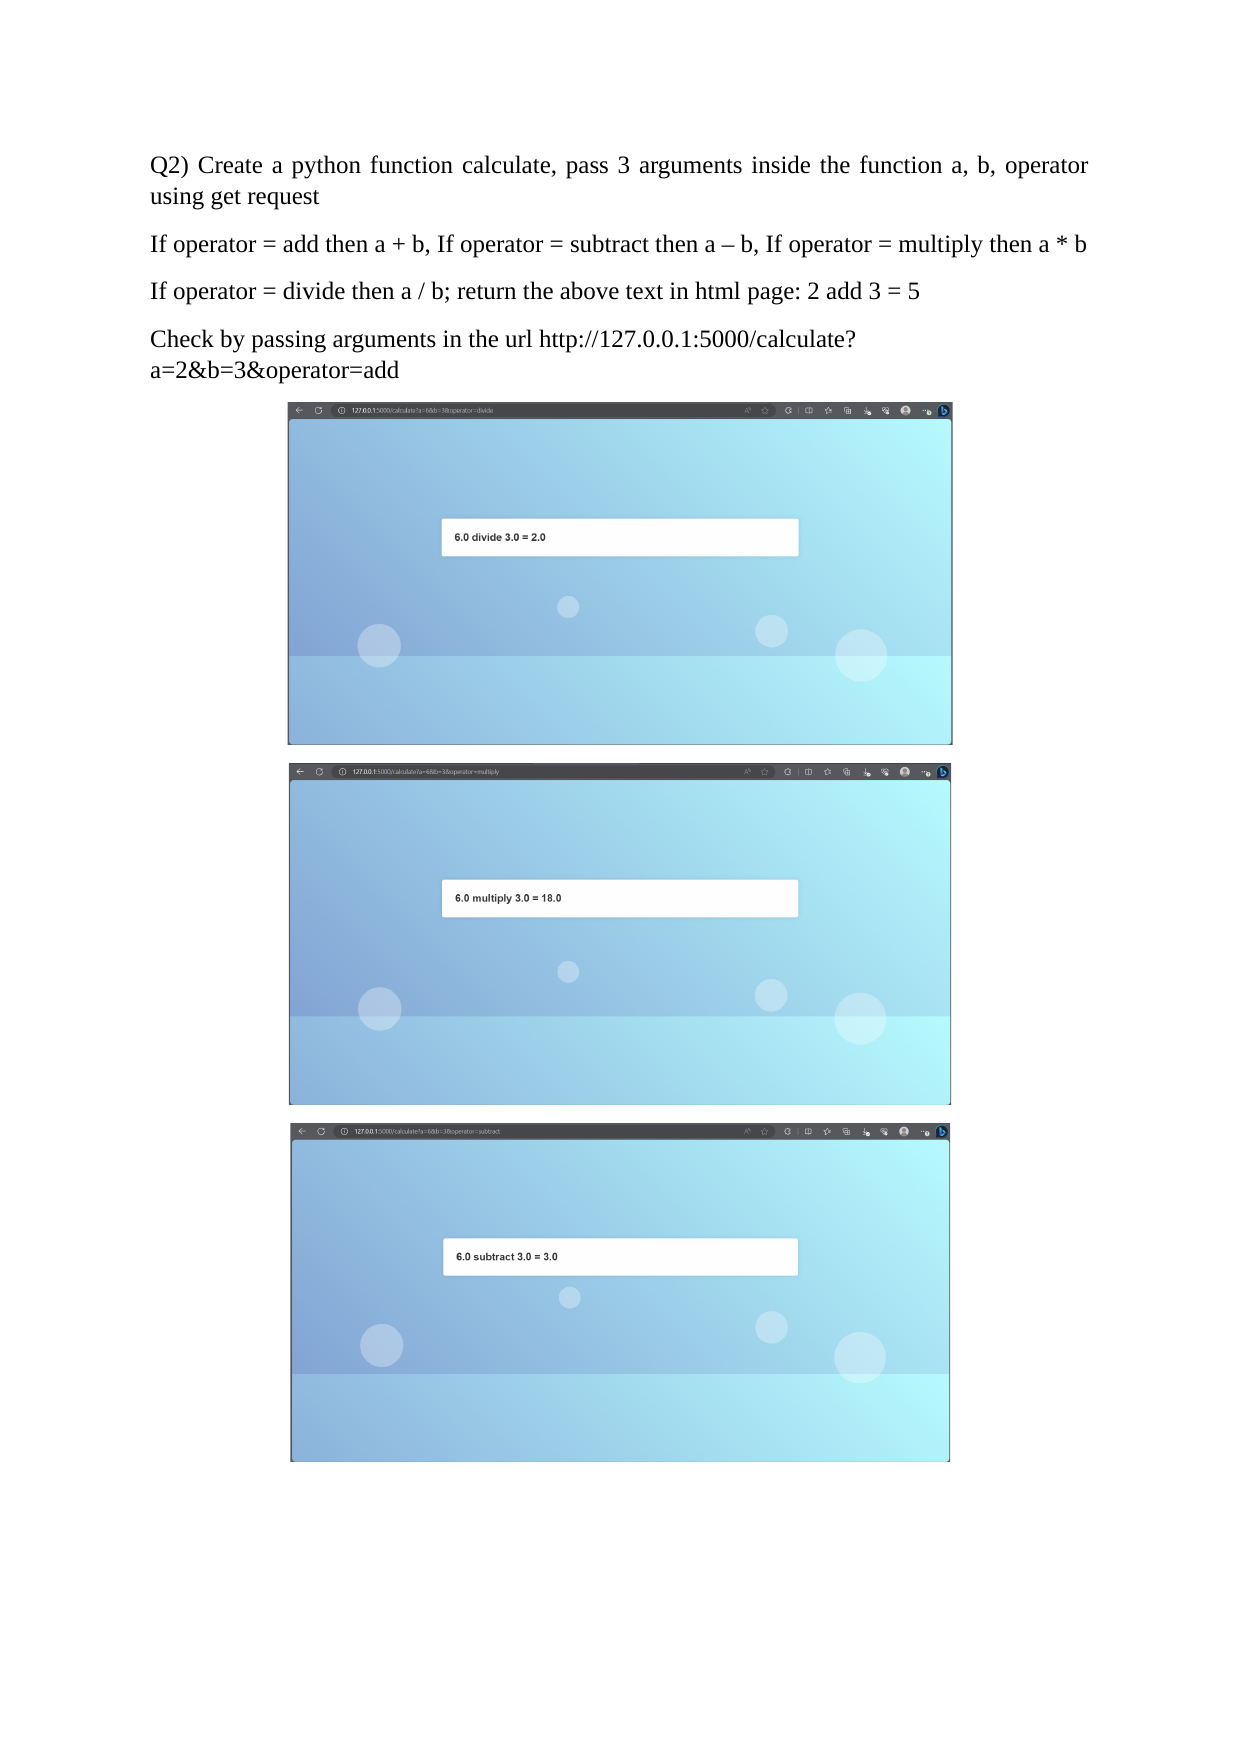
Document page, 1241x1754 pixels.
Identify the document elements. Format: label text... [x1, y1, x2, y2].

text If operator = divide then a / b; return the above text in html page: 2 add 3 = 5 [150, 276, 1090, 305]
text Q2) Create a python function calculate, pass 3 arguments inside the function a, b, operator using get request [150, 150, 1090, 210]
picture [290, 1123, 951, 1462]
text If operator = add then a + b, If operator = subtract then a – b, If operator = multiply then a * b [150, 229, 1090, 257]
picture [287, 402, 953, 745]
picture [288, 763, 952, 1105]
text Check by passing arguments in the url http://127.0.0.1:5000/calculate?a=2&b=3&operator=add [150, 324, 1090, 384]
